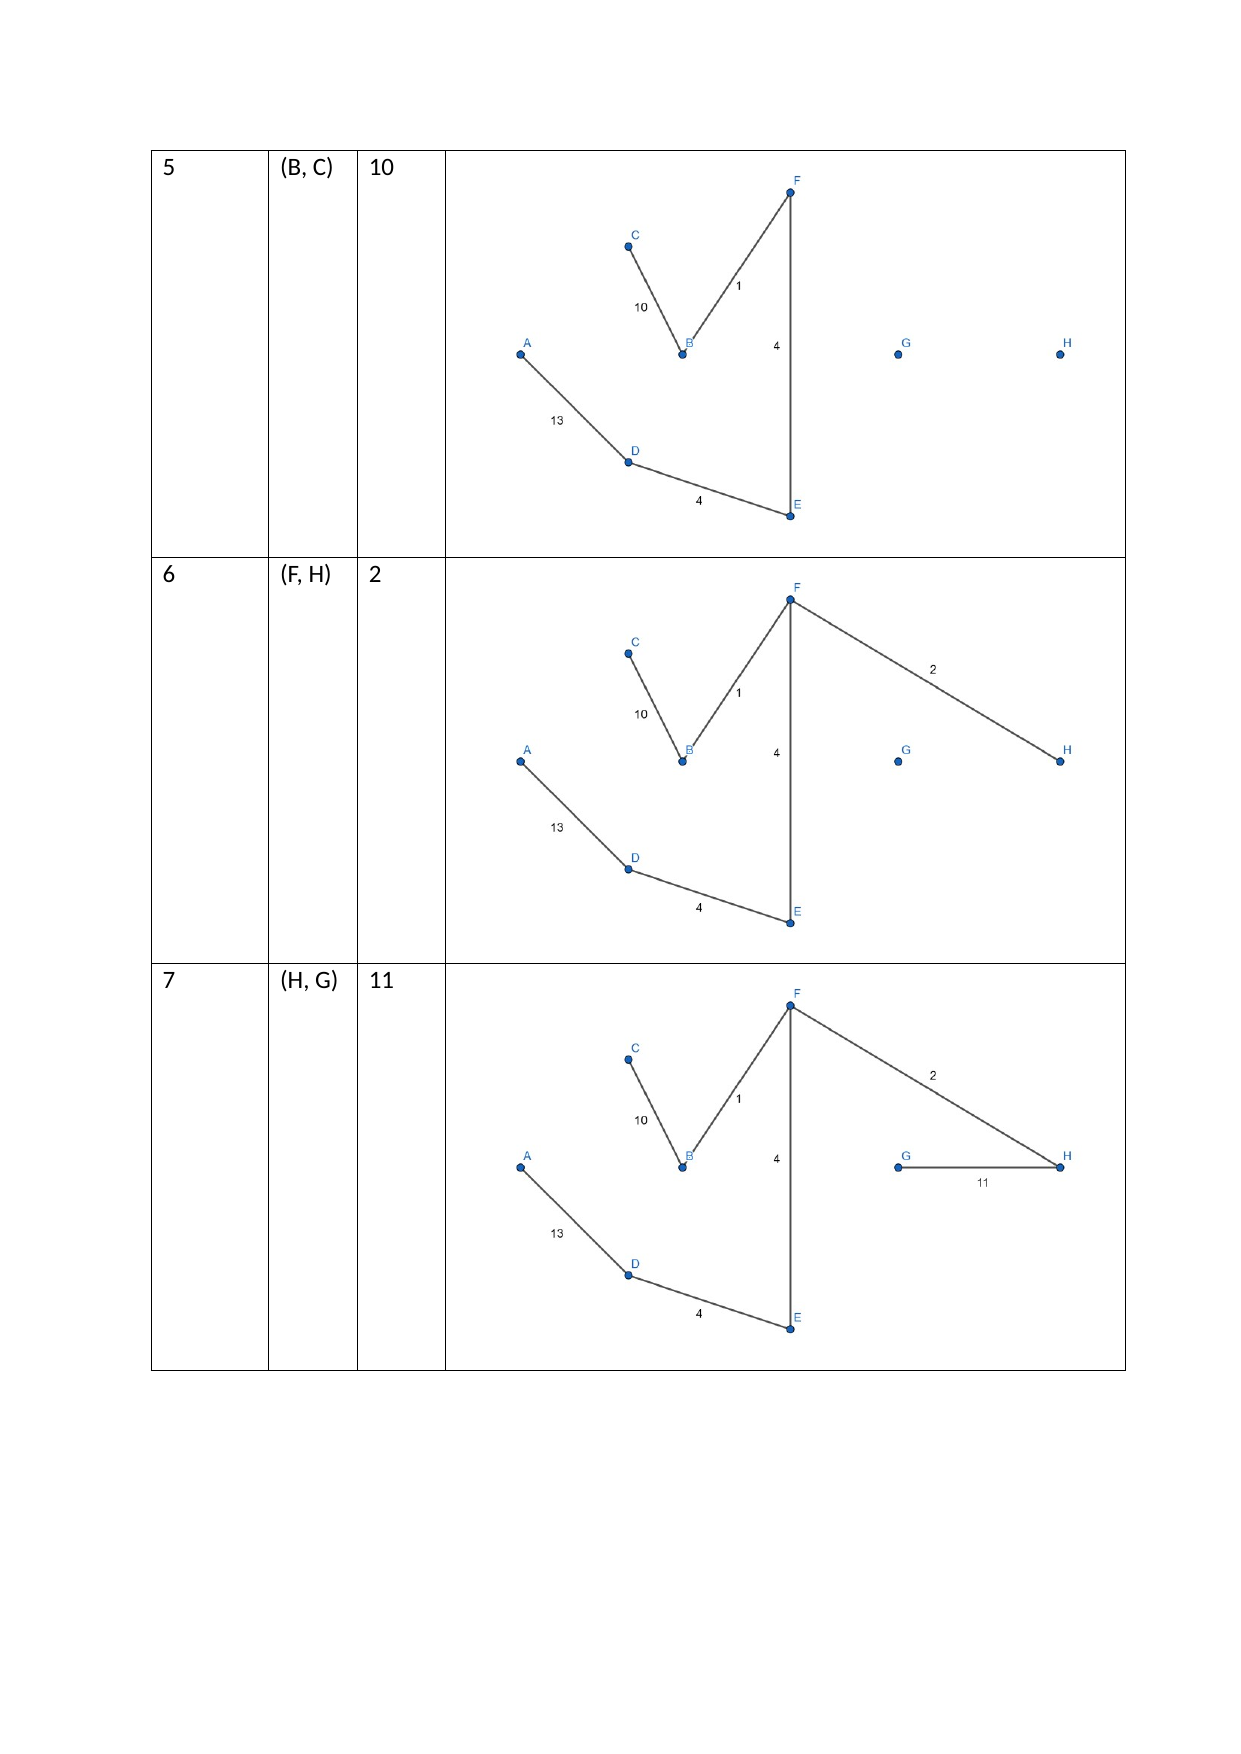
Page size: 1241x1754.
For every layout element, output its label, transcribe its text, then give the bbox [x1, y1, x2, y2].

table_cell (H, G) [269, 964, 357, 1370]
picture [457, 151, 1114, 538]
table_cell (B, C) [269, 151, 357, 557]
table_cell 11 [358, 964, 445, 1370]
table_cell 2 [358, 558, 445, 963]
table_cell 5 [152, 151, 268, 557]
picture [457, 558, 1114, 945]
table_cell 6 [152, 558, 268, 963]
picture [457, 964, 1114, 1351]
table_cell [446, 964, 1125, 1370]
table_cell [446, 558, 1125, 963]
table_cell 10 [358, 151, 445, 557]
table_cell (F, H) [269, 558, 357, 963]
table_cell [446, 151, 1125, 557]
table_cell 7 [152, 964, 268, 1370]
